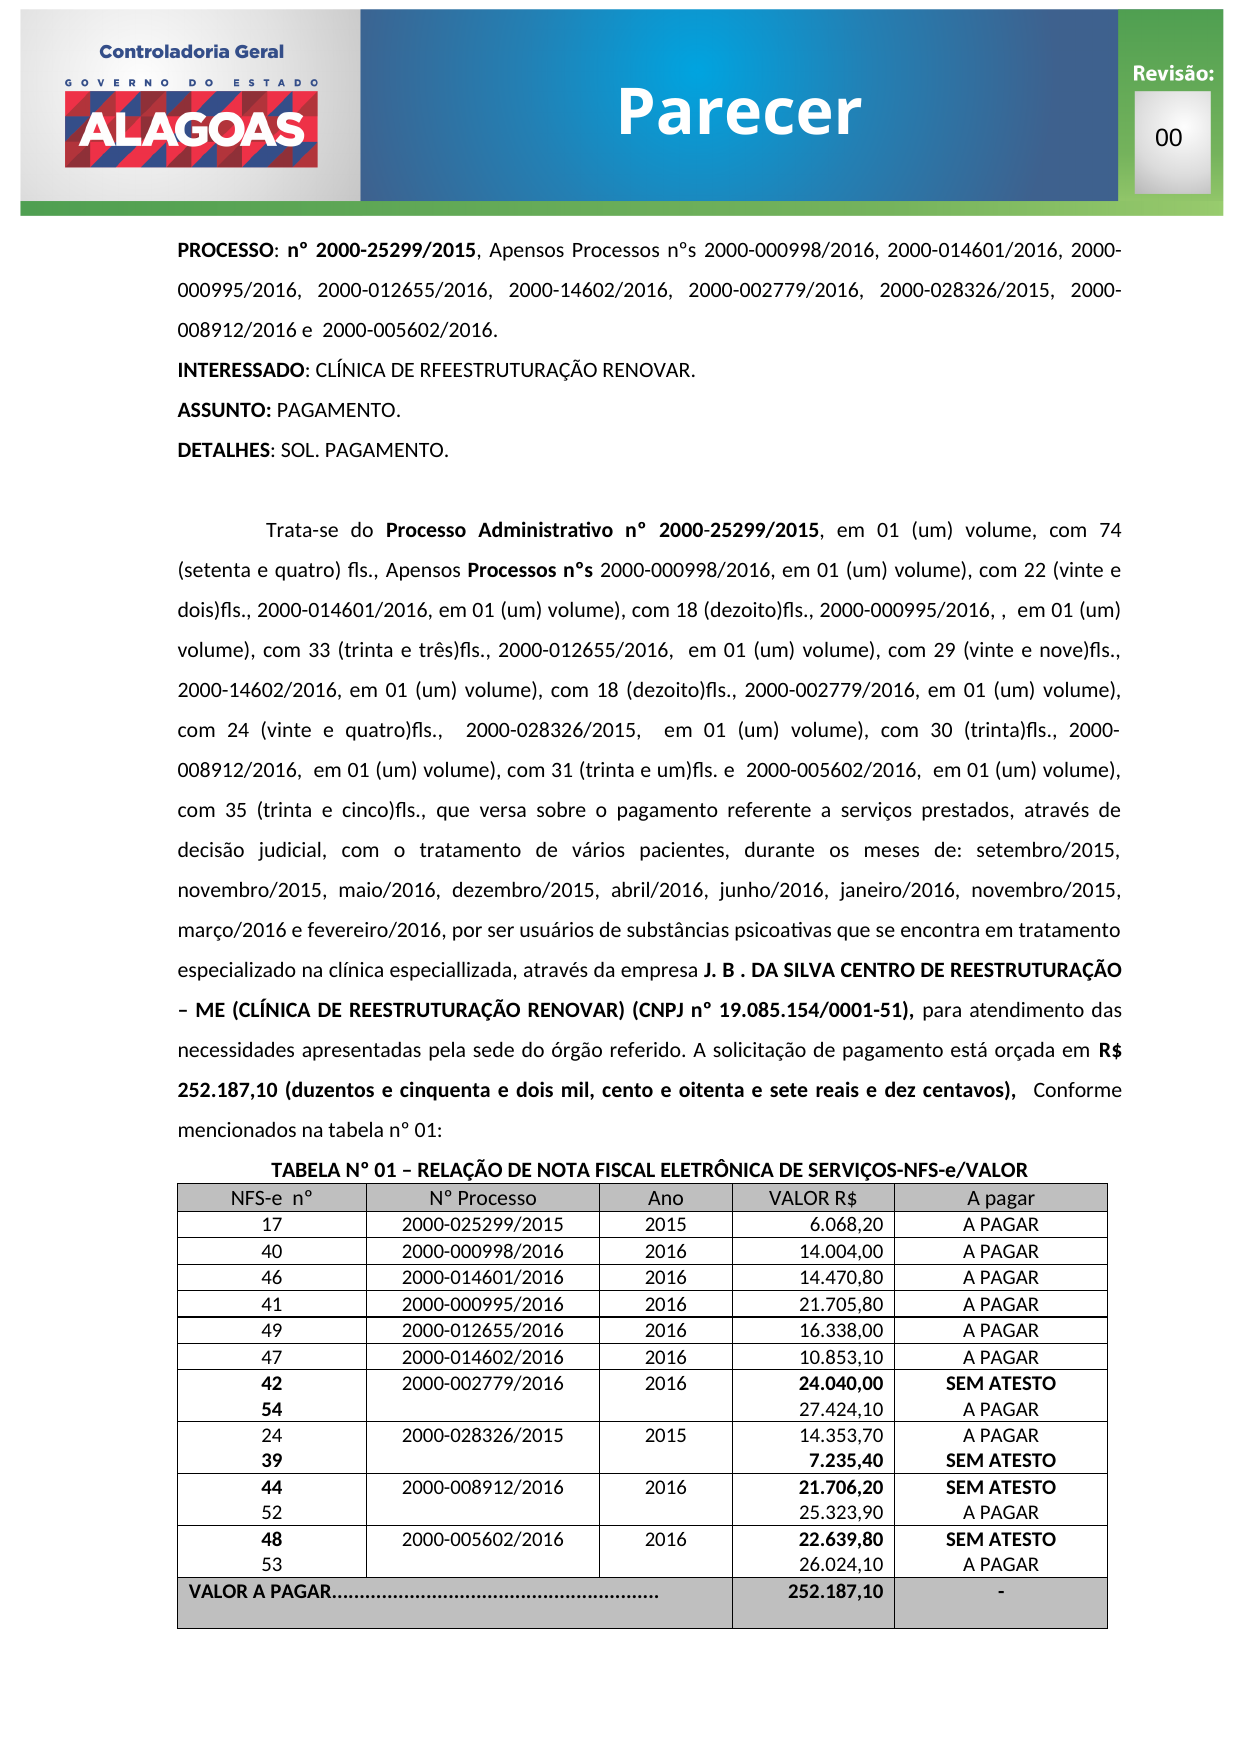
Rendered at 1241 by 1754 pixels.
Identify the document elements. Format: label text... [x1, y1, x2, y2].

table_cell 2016 [600, 1474, 732, 1525]
table_header VALOR R$ [733, 1184, 894, 1211]
table_cell 14.353,70 7.235,40 [733, 1422, 894, 1473]
table_cell SEM ATESTO A PAGAR [895, 1370, 1107, 1421]
table_cell 49 [178, 1318, 366, 1343]
table_cell 47 [178, 1344, 366, 1369]
table_cell A PAGAR [895, 1318, 1107, 1343]
table_cell 41 [178, 1291, 366, 1316]
text TABELA Nº 01 – RELAÇÃO DE NOTA FISCAL ELETRÔNICA DE SERVIÇOS-NFS-e/VALOR [177, 1156, 1122, 1183]
table_cell 2016 [600, 1318, 732, 1343]
table_cell A PAGAR [895, 1344, 1107, 1369]
table_cell 10.853,10 [733, 1344, 894, 1369]
table_header Nº Processo [367, 1184, 599, 1211]
table_cell 24.040,00 27.424,10 [733, 1370, 894, 1421]
table_header NFS-e nº [178, 1184, 366, 1211]
table_cell A PAGAR [895, 1212, 1107, 1237]
table_cell 14.004,00 [733, 1238, 894, 1263]
table_cell 252.187,10 [733, 1578, 894, 1628]
table_cell 16.338,00 [733, 1318, 894, 1343]
table_cell SEM ATESTO A PAGAR [895, 1526, 1107, 1577]
table_cell 2016 [600, 1291, 732, 1316]
table_cell 2016 [600, 1526, 732, 1577]
table_cell A PAGAR [895, 1238, 1107, 1263]
table_cell 2000-000995/2016 [367, 1291, 599, 1316]
table_cell 2016 [600, 1238, 732, 1263]
table_cell 46 [178, 1265, 366, 1290]
text Trata-se do Processo Administrativo nº 2000-25299/2015, em 01 (um) volume, com 74 (setenta e quatro) fls., Apensos Processos nºs 2000-000998/2016, em 01 (um) volume), com 22 (vinte e dois)fls., 2000-014601/2016, em 01 (um) volume), com 18 (dezoito)fls., 2000-000995/2016, , em 01 (um) volume), com 33 (trinta e três)fls., 2000-012655/2016, em 01 (um) volume), com 29 (vinte e nove)fls., 2000-14602/2016, em 01 (um) volume), com 18 (dezoito)fls., 2000-002779/2016, em 01 (um) volume), com 24 (vinte e quatro)fls., 2000-028326/2015, em 01 (um) volume), com 30 (trinta)fls., 2000-008912/2016, em 01 (um) volume), com 31 (trinta e um)fls. e 2000-005602/2016, em 01 (um) volume), com 35 (trinta e cinco)fls., que versa sobre o pagamento referente a serviços prestados, através de decisão judicial, com o tratamento de vários pacientes, durante os meses de: setembro/2015, novembro/2015, maio/2016, dezembro/2015, abril/2016, junho/2016, janeiro/2016, novembro/2015, março/2016 e fevereiro/2016, por ser usuários de substâncias psicoativas que se encontra em tratamento especializado na clínica especiallizada, através da empresa J. B . DA SILVA CENTRO DE REESTRUTURAÇÃO – ME (CLÍNICA DE REESTRUTURAÇÃO RENOVAR) (CNPJ nº 19.085.154/0001-51), para atendimento das necessidades apresentadas pela sede do órgão referido. A solicitação de pagamento está orçada em R$ 252.187,10 (duzentos e cinquenta e dois mil, cento e oitenta e sete reais e dez centavos), Conforme mencionados na tabela nº 01: [177, 516, 1122, 1143]
table_cell 2016 [600, 1370, 732, 1421]
text PROCESSO: nº 2000-25299/2015, Apensos Processos nºs 2000-000998/2016, 2000-014601/2016, 2000-000995/2016, 2000-012655/2016, 2000-14602/2016, 2000-002779/2016, 2000-028326/2015, 2000-008912/2016 e 2000-005602/2016. [177, 236, 1122, 343]
table_cell 2000-000998/2016 [367, 1238, 599, 1263]
table_cell 22.639,80 26.024,10 [733, 1526, 894, 1577]
table_cell 2000-014601/2016 [367, 1265, 599, 1290]
table_cell 2000-028326/2015 [367, 1422, 599, 1473]
table_cell 17 [178, 1212, 366, 1237]
table_cell 24 39 [178, 1422, 366, 1473]
picture [20, 9, 1224, 216]
table_cell 2000-008912/2016 [367, 1474, 599, 1525]
table_cell VALOR A PAGAR........................................................... [178, 1578, 732, 1628]
table_cell 2015 [600, 1422, 732, 1473]
table_cell 44 52 [178, 1474, 366, 1525]
table_cell 2000-012655/2016 [367, 1318, 599, 1343]
table_cell 48 53 [178, 1526, 366, 1577]
table_cell 2000-014602/2016 [367, 1344, 599, 1369]
table_cell A PAGAR SEM ATESTO [895, 1422, 1107, 1473]
table_cell 21.705,80 [733, 1291, 894, 1316]
table_cell 2015 [600, 1212, 732, 1237]
table_cell SEM ATESTO A PAGAR [895, 1474, 1107, 1525]
text INTERESSADO: CLÍNICA DE RFEESTRUTURAÇÃO RENOVAR. [177, 356, 1122, 383]
table_cell 2016 [600, 1265, 732, 1290]
text ASSUNTO: PAGAMENTO. [177, 396, 1122, 423]
table_cell 2000-002779/2016 [367, 1370, 599, 1421]
table_cell 21.706,20 25.323,90 [733, 1474, 894, 1525]
table_cell 6.068,20 [733, 1212, 894, 1237]
table_cell 14.470,80 [733, 1265, 894, 1290]
table_header A pagar [895, 1184, 1107, 1211]
table_cell 2016 [600, 1344, 732, 1369]
table_cell 40 [178, 1238, 366, 1263]
table_cell 2000-005602/2016 [367, 1526, 599, 1577]
table_cell 42 54 [178, 1370, 366, 1421]
table_cell A PAGAR [895, 1291, 1107, 1316]
table_cell - [895, 1578, 1107, 1628]
table_cell A PAGAR [895, 1265, 1107, 1290]
table_header Ano [600, 1184, 732, 1211]
text DETALHES: SOL. PAGAMENTO. [177, 436, 1122, 463]
table_cell 2000-025299/2015 [367, 1212, 599, 1237]
